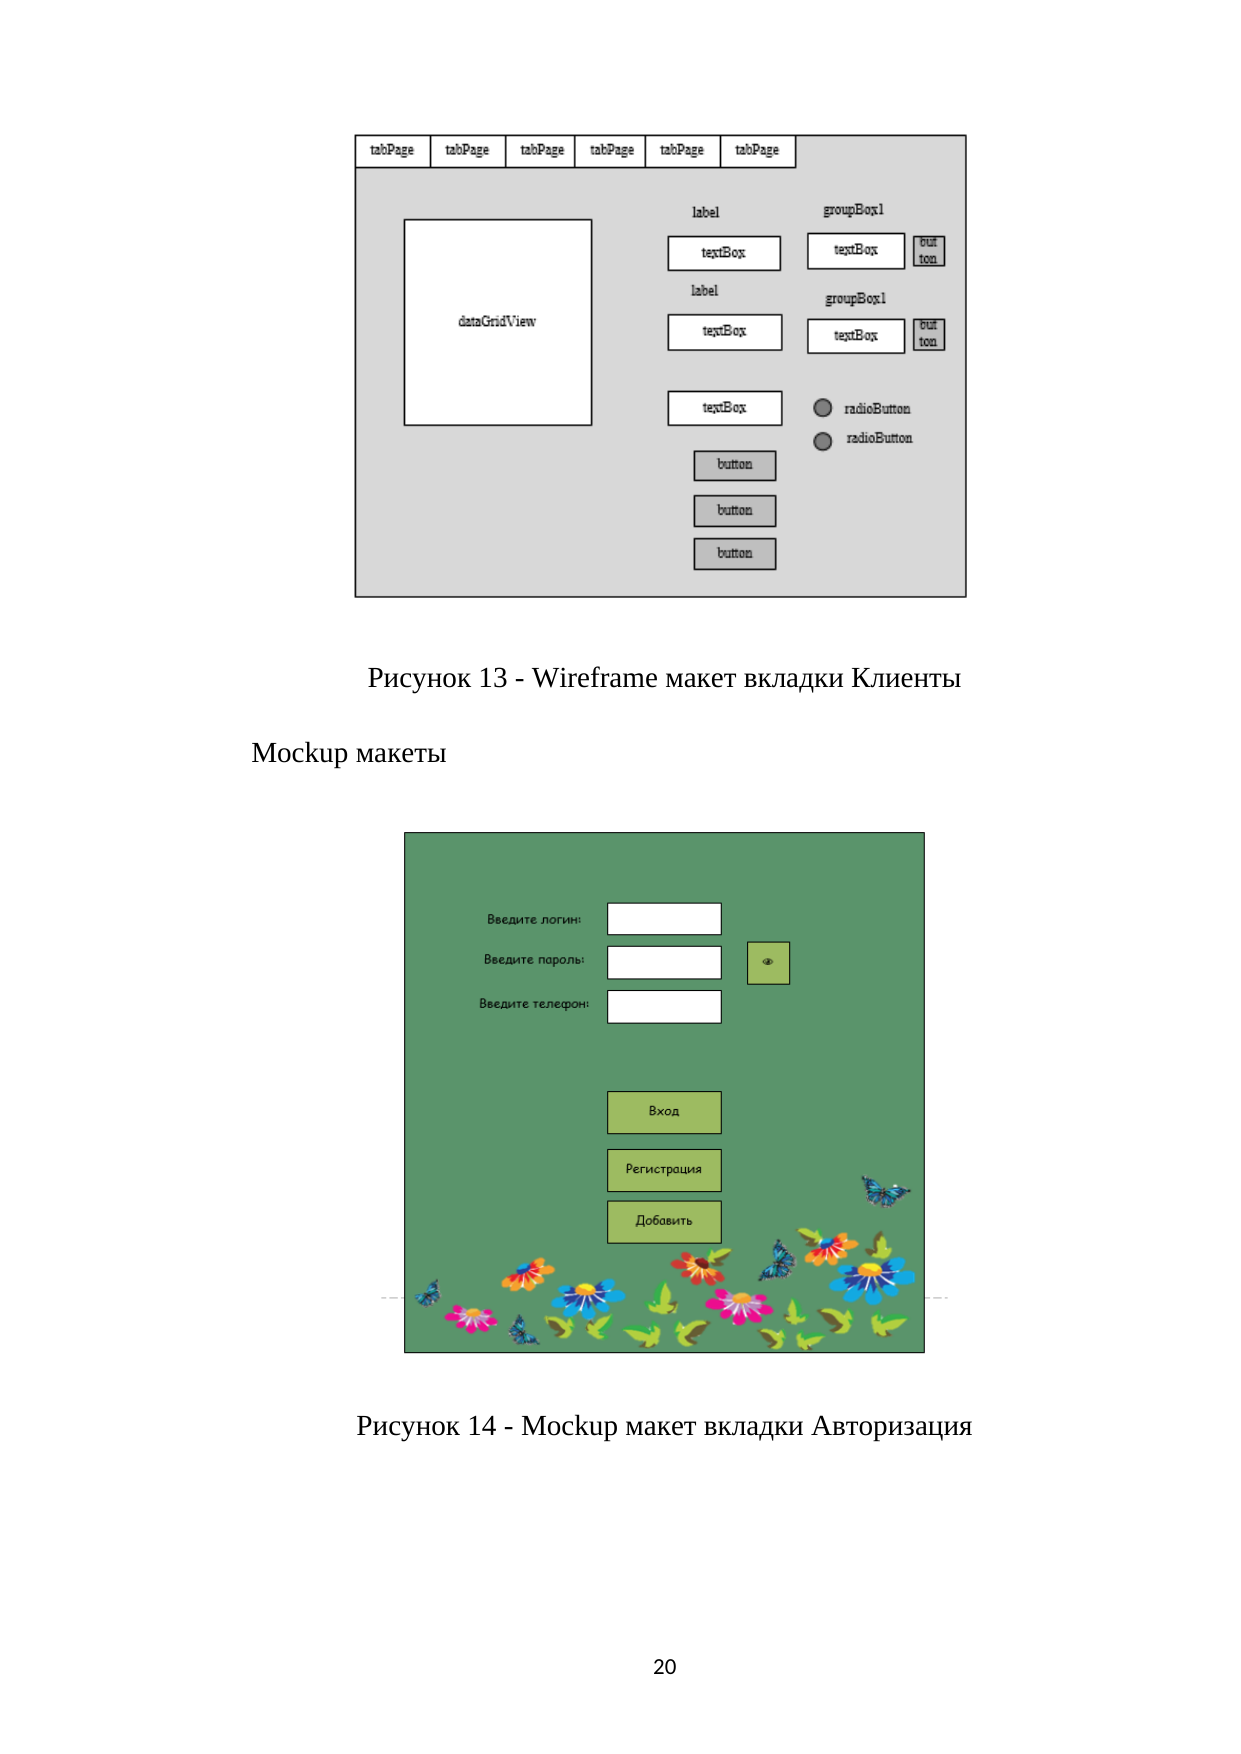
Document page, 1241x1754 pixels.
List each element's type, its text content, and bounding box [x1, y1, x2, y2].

text Mockup макеты [177, 735, 1152, 769]
text Рисунок 14 - Mockup макет вкладки Авторизация [177, 1408, 1152, 1441]
picture [338, 118, 990, 621]
text Рисунок 13 - Wireframe макет вкладки Клиенты [177, 660, 1152, 693]
picture [381, 810, 948, 1369]
